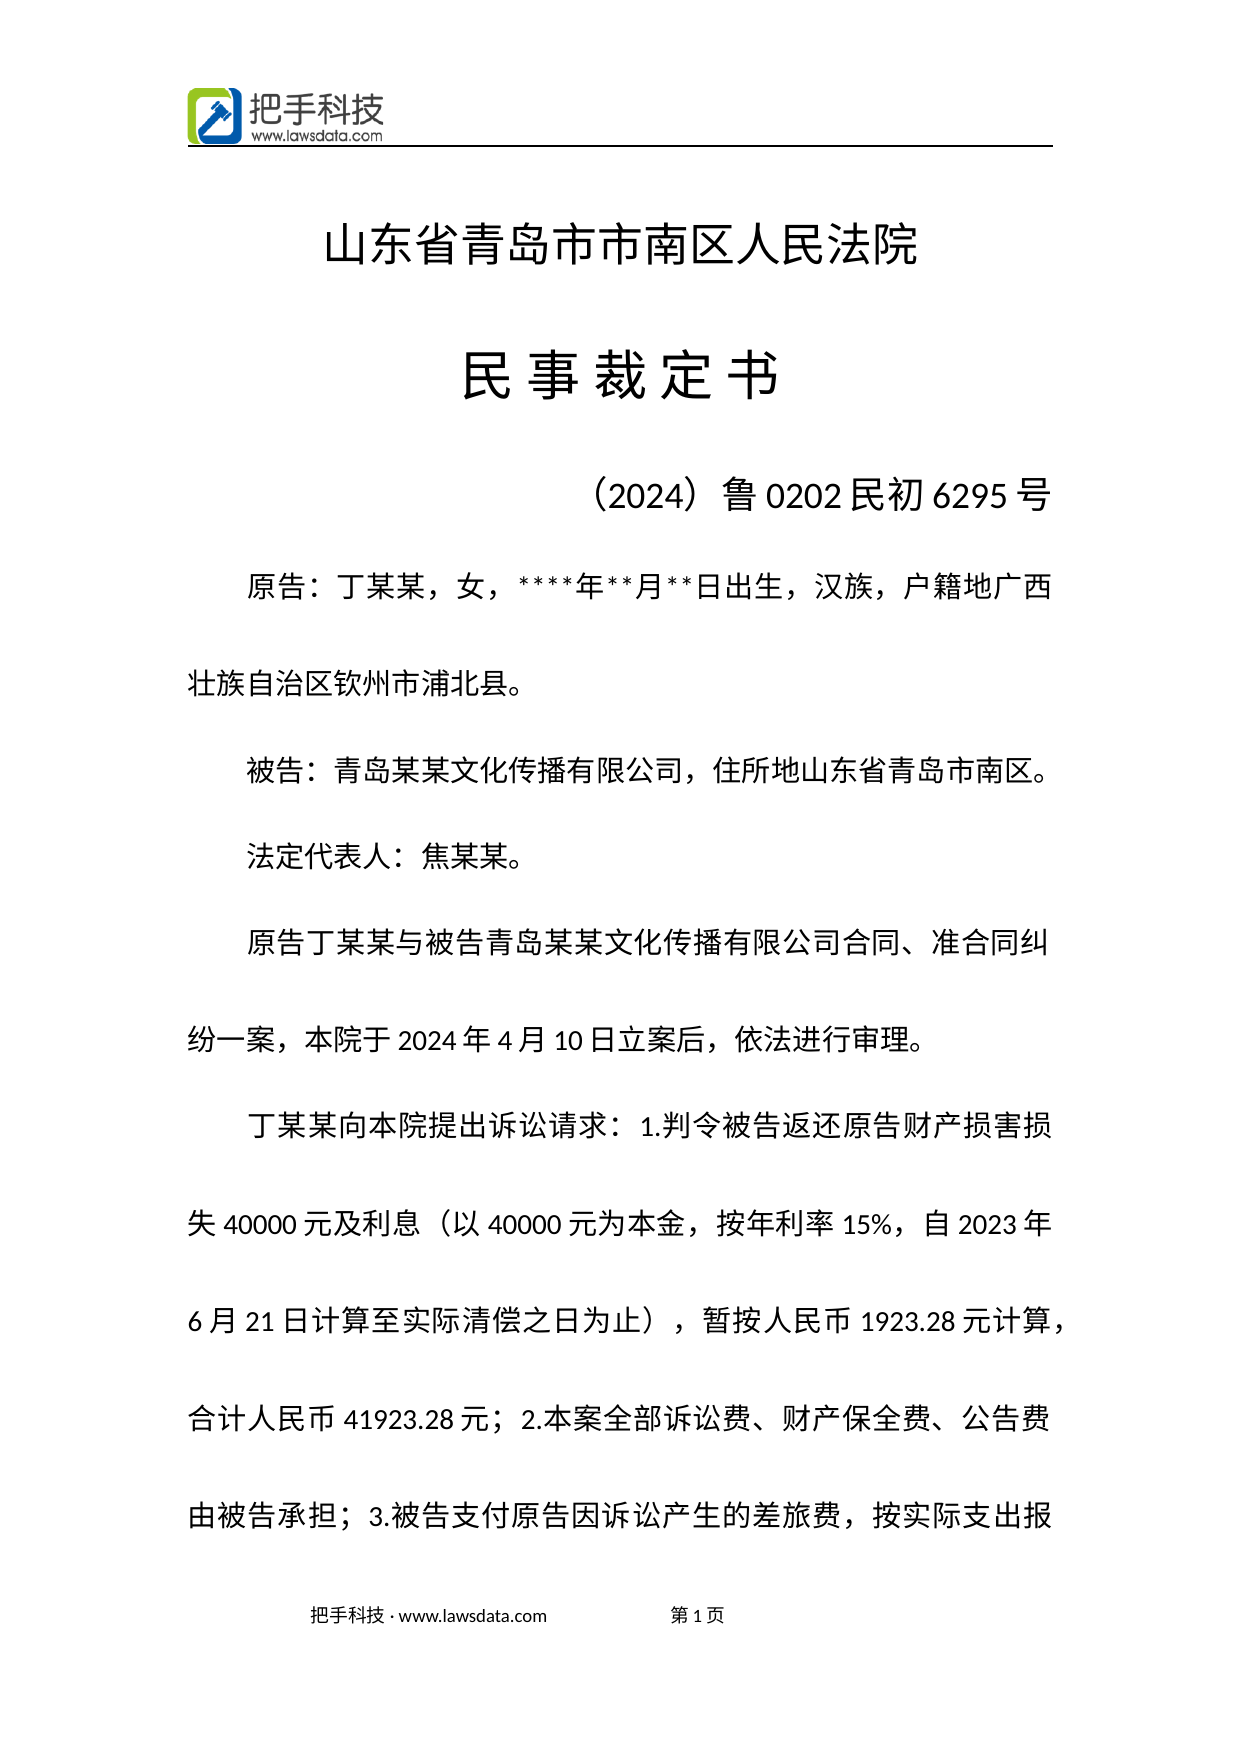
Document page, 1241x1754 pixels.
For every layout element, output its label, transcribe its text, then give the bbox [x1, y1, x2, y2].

text 原告丁某某与被告青岛某某文化传播有限公司合同、准合同纠纷一案，本院于2024年4月10日立案后，依法进行审理。 [187, 908, 1053, 1071]
text 民 事 裁 定 书 [187, 323, 1053, 421]
text 原告：丁某某，女，****年**月**日出生，汉族，户籍地广西壮族自治区钦州市浦北县。 [187, 552, 1053, 714]
text （2024）鲁0202民初6295号 [187, 460, 1053, 525]
text 法定代表人：焦某某。 [187, 822, 1053, 887]
picture [187, 88, 384, 144]
text 山东省青岛市市南区人民法院 [187, 193, 1053, 290]
text 被告：青岛某某文化传播有限公司，住所地山东省青岛市南区。 [187, 736, 1053, 801]
